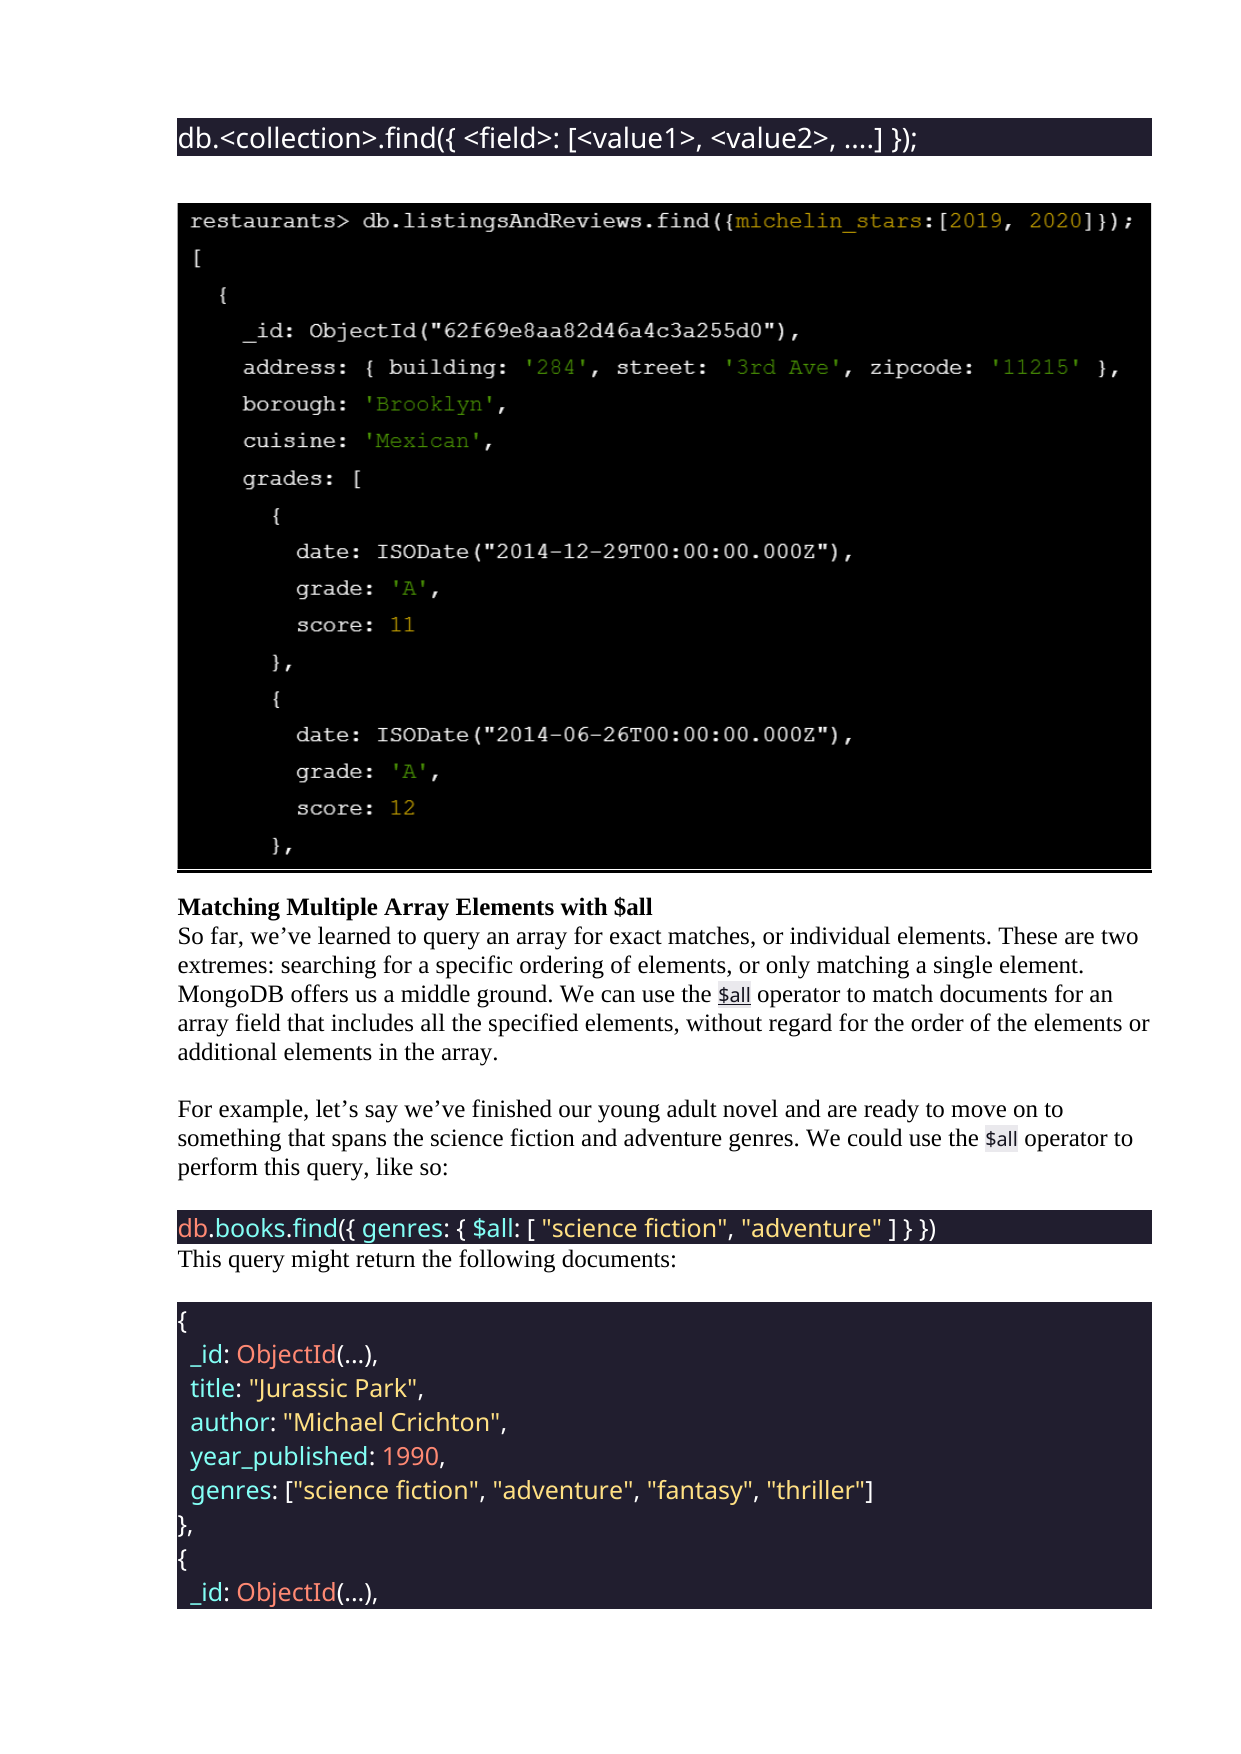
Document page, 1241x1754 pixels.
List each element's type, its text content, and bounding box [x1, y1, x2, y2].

picture [177, 203, 1152, 869]
text For example, let’s say we’ve finished our young adult novel and are ready to move on to something that spans the science fiction and adventure genres. We could use the $all operator to perform this query, like so: [177, 1094, 1152, 1181]
text Matching Multiple Array Elements with $all [177, 892, 1152, 921]
text This query might return the following documents: [177, 1244, 1152, 1273]
text db.books.find({ genres: { $all: [ "science fiction", "adventure" ] } }) [177, 1210, 1152, 1244]
text db.<collection>.find({ <field>: [<value1>, <value2>, ....] }); [177, 118, 1152, 156]
text So far, we’ve learned to query an array for exact matches, or individual elements. These are two extremes: searching for a specific ordering of elements, or only matching a single element. MongoDB offers us a middle ground. We can use the $all operator to match documents for an array field that includes all the specified elements, without regard for the order of the elements or additional elements in the array. [177, 921, 1152, 1065]
